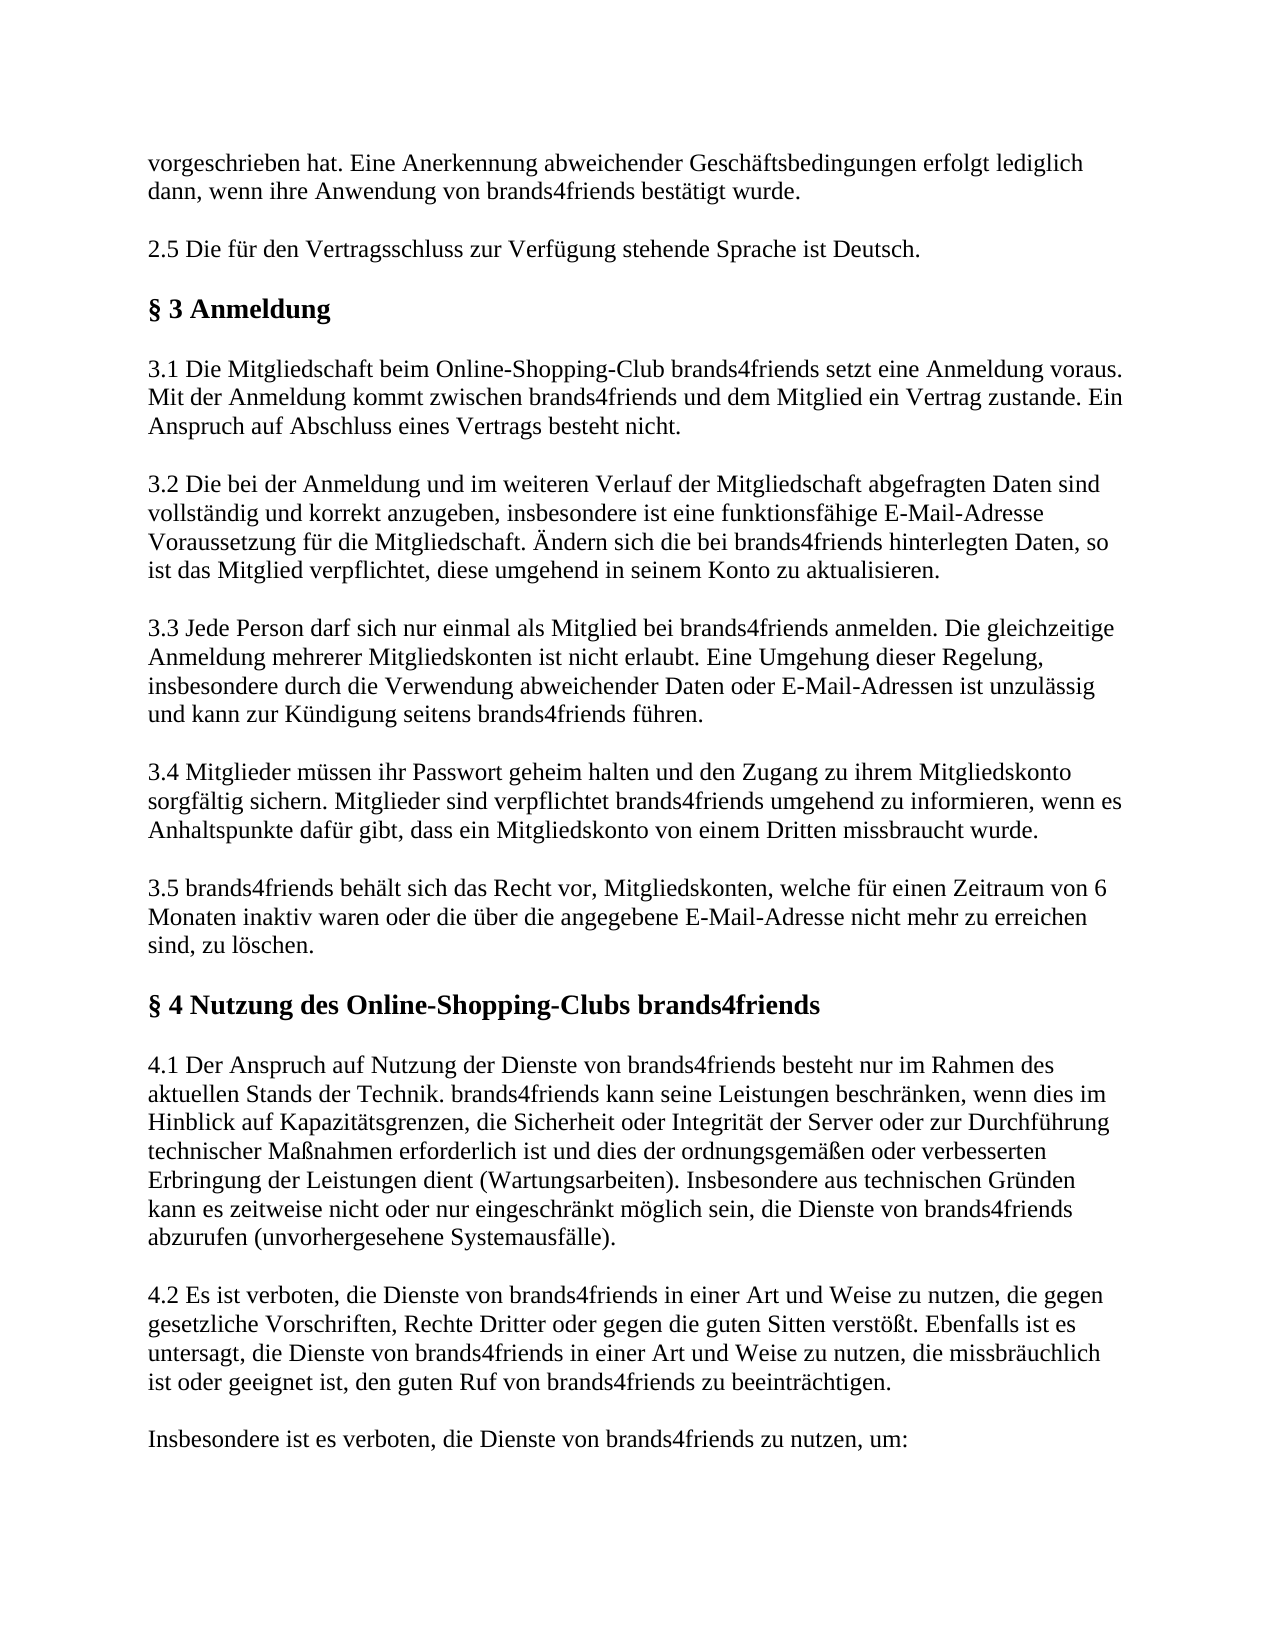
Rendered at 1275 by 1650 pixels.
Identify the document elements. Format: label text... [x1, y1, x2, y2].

text 3.5 brands4friends behält sich das Recht vor, Mitgliedskonten, welche für einen Zeitraum von 6 Monaten inaktiv waren oder die über die angegebene E-Mail-Adresse nicht mehr zu erreichen sind, zu löschen. [148, 873, 1127, 959]
text 2.5 Die für den Vertragsschluss zur Verfügung stehende Sprache ist Deutsch. [148, 234, 1127, 263]
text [148, 148, 1127, 205]
text 3.4 Mitglieder müssen ihr Passwort geheim halten und den Zugang zu ihrem Mitgliedskonto sorgfältig sichern. Mitglieder sind verpflichtet brands4friends umgehend zu informieren, wenn es Anhaltspunkte dafür gibt, dass ein Mitgliedskonto von einem Dritten missbraucht wurde. [148, 757, 1127, 844]
text 4.2 Es ist verboten, die Dienste von brands4friends in einer Art und Weise zu nutzen, die gegen gesetzliche Vorschriften, Rechte Dritter oder gegen die guten Sitten verstößt. Ebenfalls ist es untersagt, die Dienste von brands4friends in einer Art und Weise zu nutzen, die missbräuchlich ist oder geeignet ist, den guten Ruf von brands4friends zu beeinträchtigen. [148, 1280, 1127, 1395]
text 3.3 Jede Person darf sich nur einmal als Mitglied bei brands4friends anmelden. Die gleichzeitige Anmeldung mehrerer Mitgliedskonten ist nicht erlaubt. Eine Umgehung dieser Regelung, insbesondere durch die Verwendung abweichender Daten oder E-Mail-Adressen ist unzulässig und kann zur Kündigung seitens brands4friends führen. [148, 613, 1127, 728]
text 3.2 Die bei der Anmeldung und im weiteren Verlauf der Mitgliedschaft abgefragten Daten sind vollständig und korrekt anzugeben, insbesondere ist eine funktionsfähige E-Mail-Adresse Voraussetzung für die Mitgliedschaft. Ändern sich die bei brands4friends hinterlegten Daten, so ist das Mitglied verpflichtet, diese umgehend in seinem Konto zu aktualisieren. [148, 469, 1127, 584]
text § 4 Nutzung des Online-Shopping-Clubs brands4friends [148, 988, 1127, 1021]
text Insbesondere ist es verboten, die Dienste von brands4friends zu nutzen, um: [148, 1424, 1127, 1453]
text 3.1 Die Mitgliedschaft beim Online-Shopping-Club brands4friends setzt eine Anmeldung voraus. Mit der Anmeldung kommt zwischen brands4friends und dem Mitglied ein Vertrag zustande. Ein Anspruch auf Abschluss eines Vertrags besteht nicht. [148, 354, 1127, 440]
text § 3 Anmeldung [148, 292, 1127, 324]
text 4.1 Der Anspruch auf Nutzung der Dienste von brands4friends besteht nur im Rahmen des aktuellen Stands der Technik. brands4friends kann seine Leistungen beschränken, wenn dies im Hinblick auf Kapazitätsgrenzen, die Sicherheit oder Integrität der Server oder zur Durchführung technischer Maßnahmen erforderlich ist und dies der ordnungsgemäßen oder verbesserten Erbringung der Leistungen dient (Wartungsarbeiten). Insbesondere aus technischen Gründen kann es zeitweise nicht oder nur eingeschränkt möglich sein, die Dienste von brands4friends abzurufen (unvorhergesehene Systemausfälle). [148, 1050, 1127, 1251]
